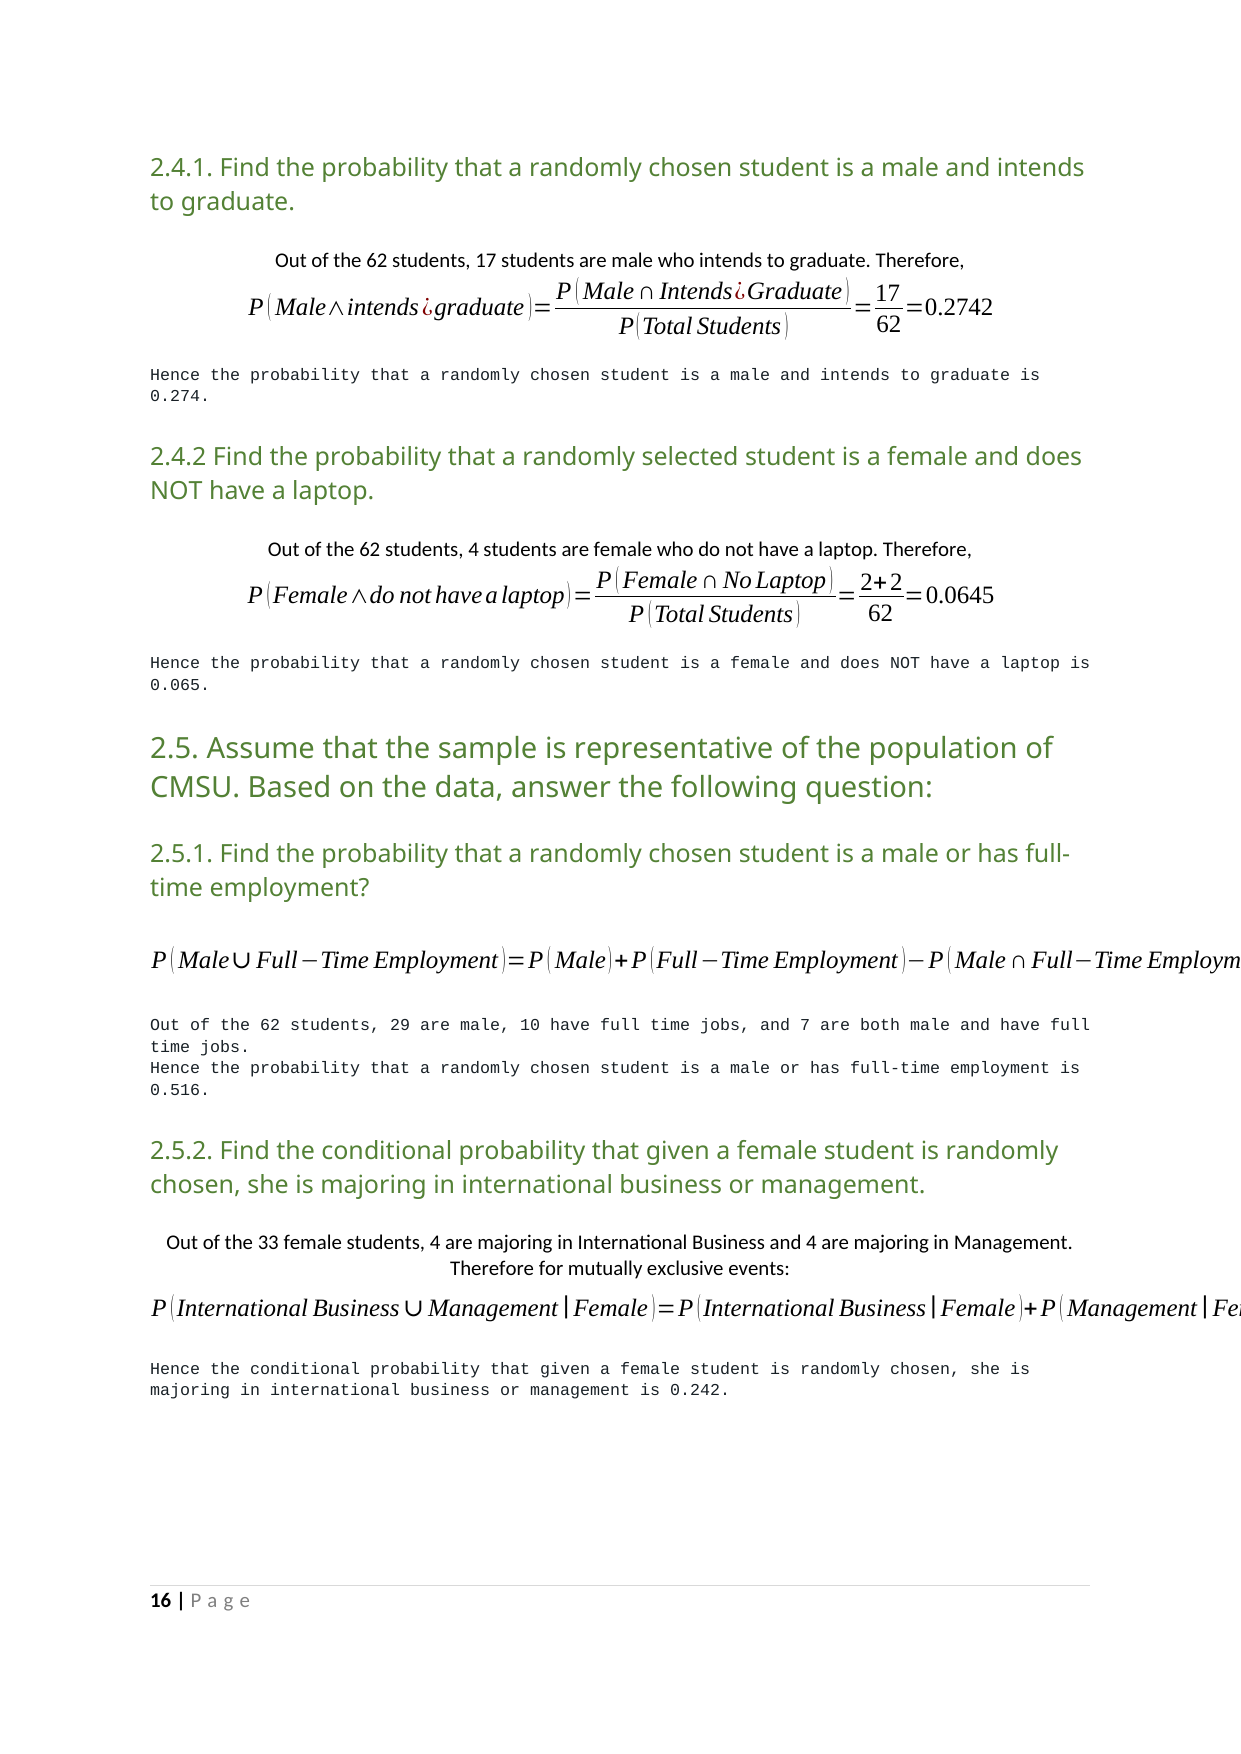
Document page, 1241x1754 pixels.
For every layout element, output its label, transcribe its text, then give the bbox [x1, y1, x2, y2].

text Out of the 62 students, 4 students are female who do not have a laptop. Therefore, [150, 536, 1090, 630]
text Hence the probability that a randomly chosen student is a male and intends to graduate is 0.274. [150, 366, 1090, 407]
subtitle 2.5.2. Find the conditional probability that given a female student is randomly chosen, she is majoring in international business or management. [150, 1132, 1090, 1200]
text Hence the conditional probability that given a female student is randomly chosen, she is majoring in international business or management is 0.242. [150, 1360, 1090, 1401]
subtitle 2.4.1. Find the probability that a randomly chosen student is a male and intends to graduate. [150, 150, 1090, 218]
subtitle 2.5.1. Find the probability that a randomly chosen student is a male or has full-time employment? [150, 836, 1090, 904]
text Out of the 62 students, 29 are male, 10 have full time jobs, and 7 are both male and have full time jobs. [150, 1016, 1090, 1057]
text Out of the 33 female students, 4 are majoring in International Business and 4 are majoring in Management. Therefore for mutually exclusive events: [150, 1229, 1090, 1339]
text Out of the 62 students, 17 students are male who intends to graduate. Therefore, [150, 247, 1090, 341]
subtitle 2.4.2 Find the probability that a randomly selected student is a female and does NOT have a laptop. [150, 438, 1090, 507]
subtitle 2.5. Assume that the sample is representative of the population of CMSU. Based on the data, answer the following question: [150, 727, 1090, 806]
text Hence the probability that a randomly chosen student is a female and does NOT have a laptop is 0.065. [150, 654, 1090, 695]
text Hence the probability that a randomly chosen student is a male or has full-time employment is 0.516. [150, 1060, 1090, 1100]
